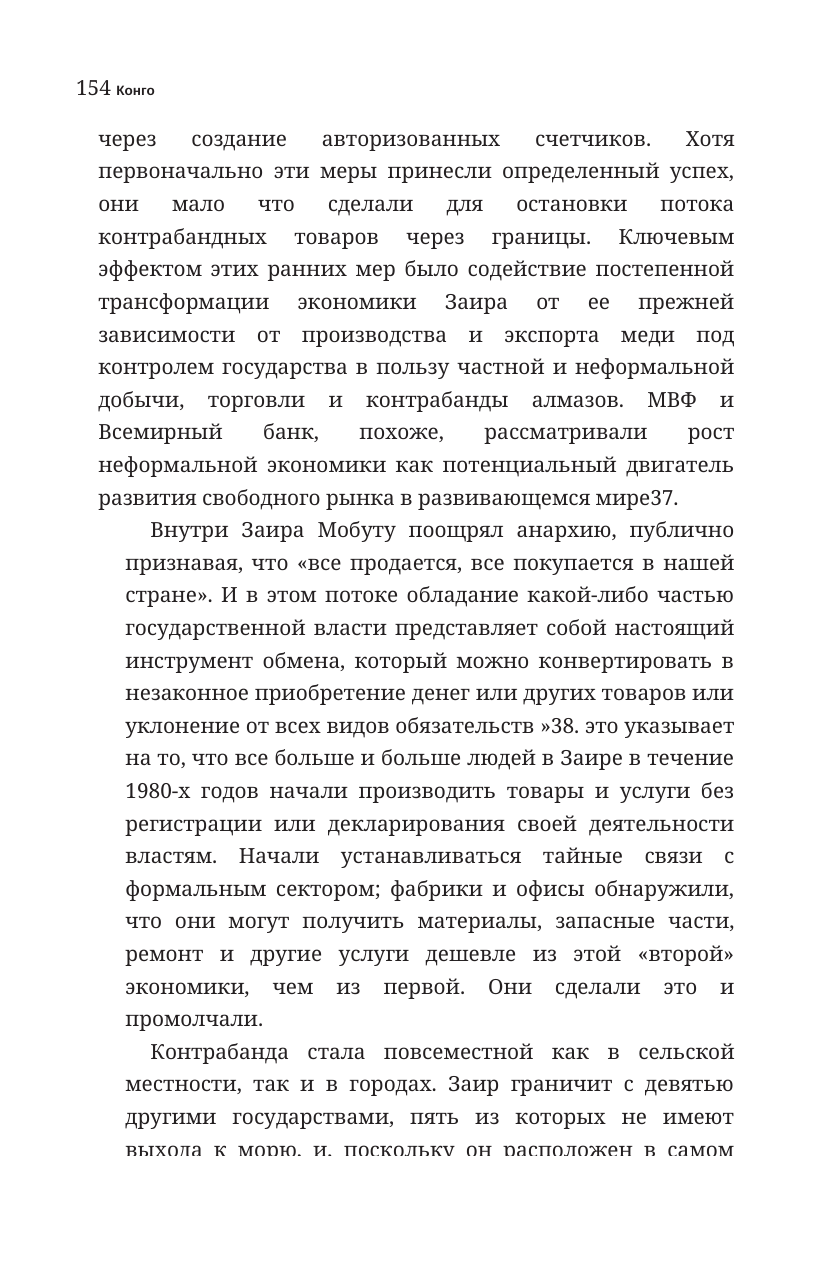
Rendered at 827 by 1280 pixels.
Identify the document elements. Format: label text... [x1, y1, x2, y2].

text Внутри Заира Мобуту поощрял анархию, публично признавая, что «все продается, все покупается в нашей стране». И в этом потоке обладание какой-либо частью государственной власти представляет собой настоящий инструмент обмена, который можно конвертировать в незаконное приобретение денег или других товаров или уклонение от всех видов обязательств »38. это указывает на то, что все больше и больше людей в Заире в течение 1980-х годов начали производить товары и услуги без регистрации или декларирования своей деятельности властям. Начали устанавливаться тайные связи с формальным сектором; фабрики и офисы обнаружили, что они могут получить материалы, запасные части, ремонт и другие услуги дешевле из этой «второй» экономики, чем из первой. Они сделали это и промолчали. [125, 515, 735, 1033]
text 154 Конго [76, 73, 155, 101]
text Контрабанда стала повсеместной как в сельской местности, так и в городах. Заир граничит с девятью другими государствами, пять из которых не имеют выхода к морю, и, поскольку он расположен в самом центре субконтинента, соединяя север и юг, восток и запад, он был центром контрабанды в регионе. Это тоже происходило на всех уровнях. Исследования МакГаффи предполагают различие между неформальной торговлей, мелкой перевозкой сельскохозяйственных продуктов, кукурузной муки, сахара, растительного масла, овощей и товарных культур, таких как кофе, через границы, часто между членами одной и той же этнической группы, с одной стороны, и крупномасштабная контрабанда золота, слоновой кости, алмазов и драгоценных камней, транспортных средств, мазута, запасных частей и продукции медных рудников, с другой стороны. Мелкомасштабная контрабанда была особенно распространена между Заиром и Замбией в те годы, когда в Замбии кукуруза, [125, 1037, 735, 1156]
text через создание авторизованных счетчиков. Хотя первоначально эти меры принесли определенный успех, они мало что сделали для остановки потока контрабандных товаров через границы. Ключевым эффектом этих ранних мер было содействие постепенной трансформации экономики Заира от ее прежней зависимости от производства и экспорта меди под контролем государства в пользу частной и неформальной добычи, торговли и контрабанды алмазов. МВФ и Всемирный банк, похоже, рассматривали рост неформальной экономики как потенциальный двигатель развития свободного рынка в развивающемся мире37. [98, 124, 735, 511]
